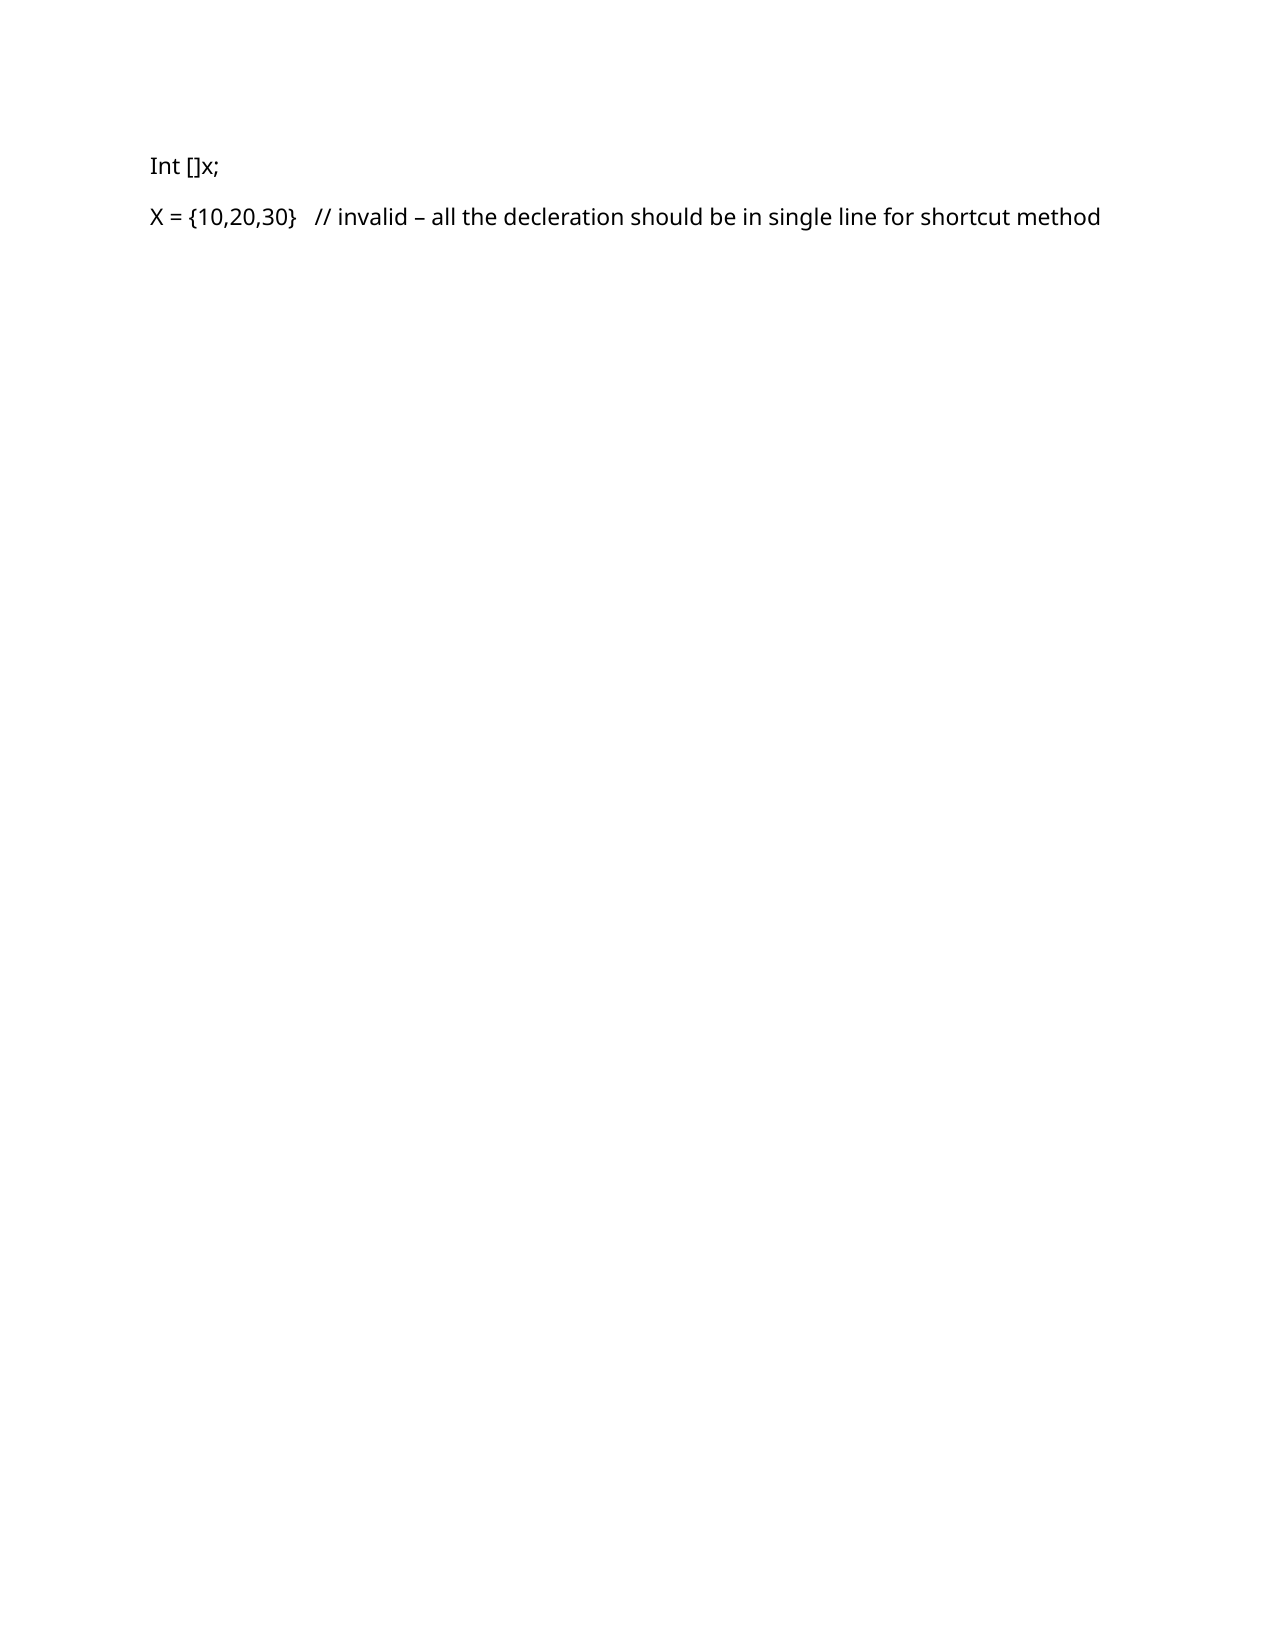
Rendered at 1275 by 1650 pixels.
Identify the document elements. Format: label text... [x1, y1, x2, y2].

text Int []x; [150, 150, 1125, 181]
text X = {10,20,30} // invalid – all the decleration should be in single line for shortcut method [150, 200, 1125, 232]
